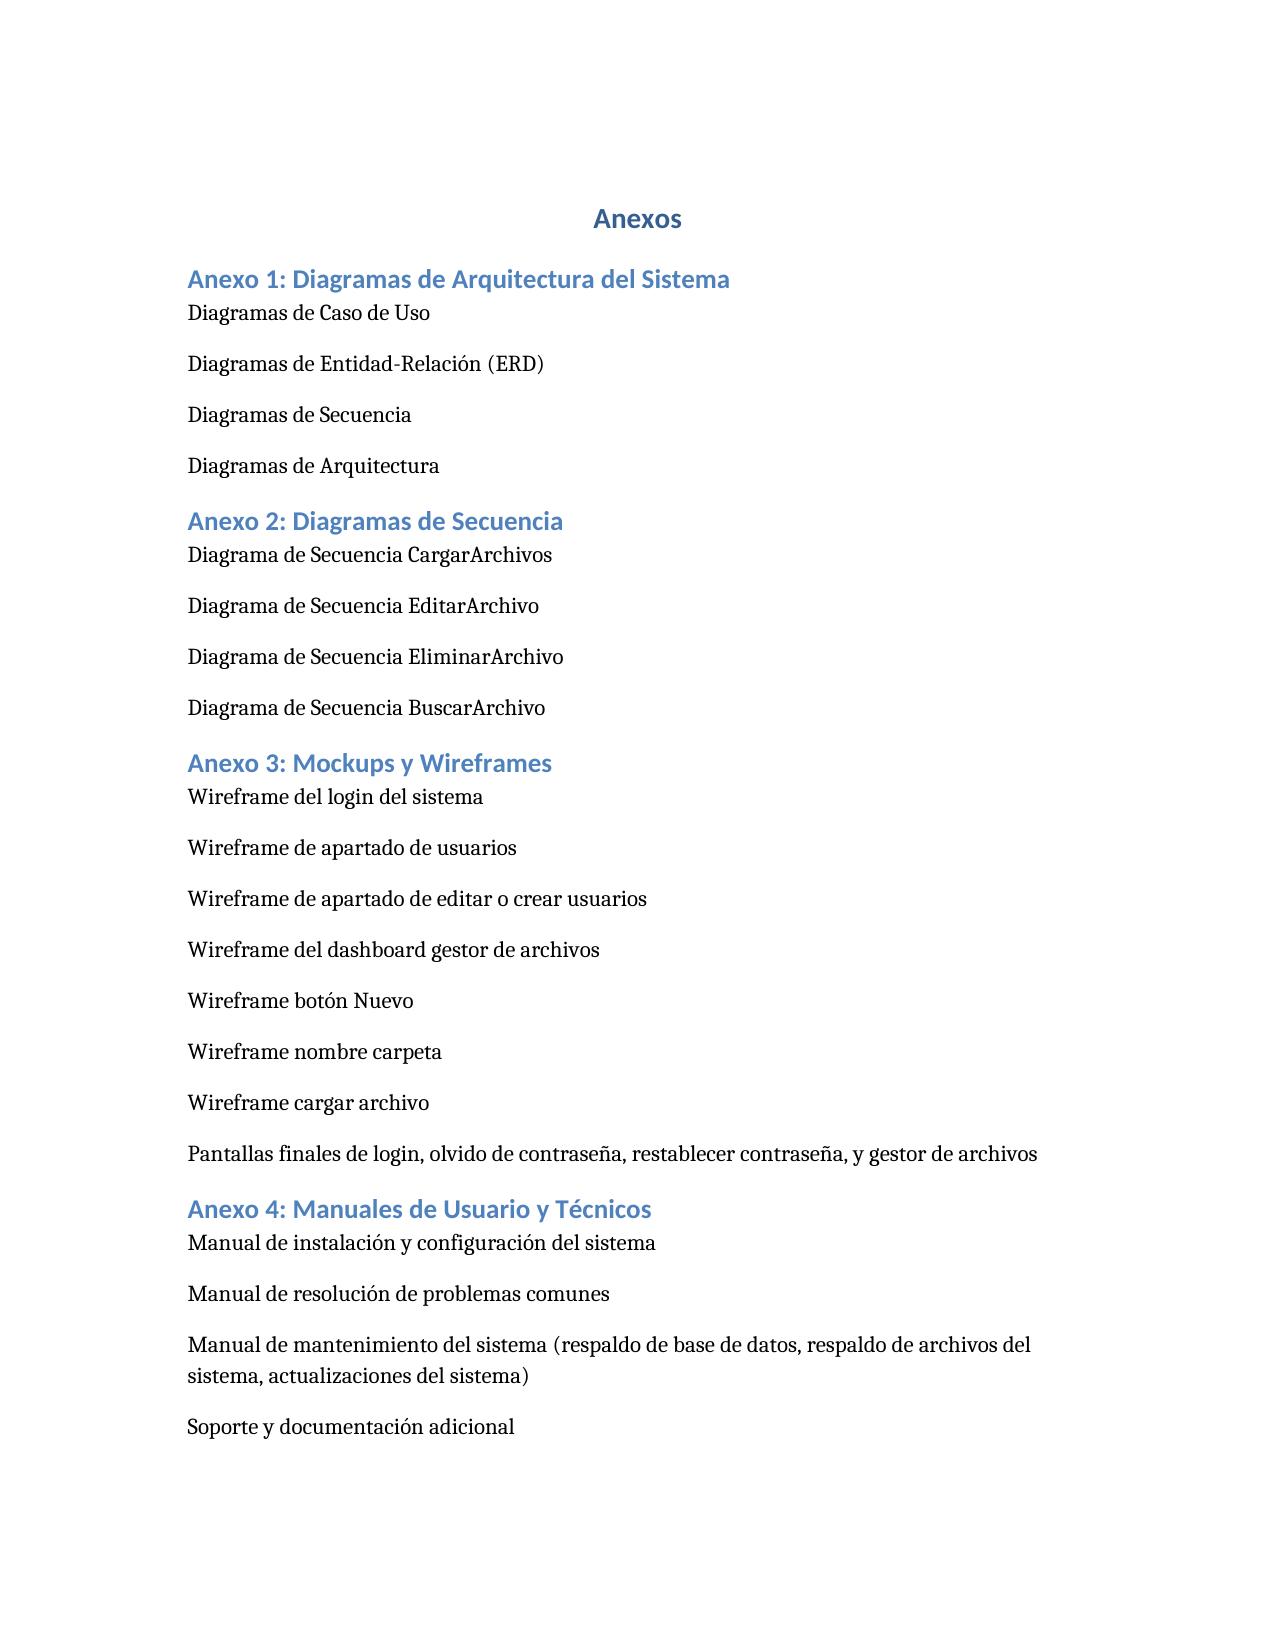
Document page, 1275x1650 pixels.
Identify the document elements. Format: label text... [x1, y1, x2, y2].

subtitle Anexos [187, 200, 1087, 236]
text Diagramas de Arquitectura [187, 453, 1087, 479]
text Diagrama de Secuencia BuscarArchivo [187, 695, 1087, 721]
text Wireframe del dashboard gestor de archivos [187, 937, 1087, 963]
text Diagramas de Secuencia [187, 402, 1087, 428]
text Diagrama de Secuencia CargarArchivos [187, 542, 1087, 568]
text Diagramas de Caso de Uso [187, 300, 1087, 326]
text Wireframe nombre carpeta [187, 1039, 1087, 1065]
subtitle Anexo 2: Diagramas de Secuencia [187, 504, 1087, 537]
text Diagrama de Secuencia EditarArchivo [187, 593, 1087, 619]
subtitle Anexo 4: Manuales de Usuario y Técnicos [187, 1192, 1087, 1225]
subtitle Anexo 3: Mockups y Wireframes [187, 746, 1087, 779]
text Wireframe cargar archivo [187, 1090, 1087, 1116]
text Wireframe de apartado de usuarios [187, 835, 1087, 861]
text Wireframe de apartado de editar o crear usuarios [187, 886, 1087, 912]
text Pantallas finales de login, olvido de contraseña, restablecer contraseña, y gestor de archivos [187, 1141, 1087, 1167]
text Wireframe botón Nuevo [187, 988, 1087, 1014]
text Manual de instalación y configuración del sistema [187, 1230, 1087, 1256]
text Manual de resolución de problemas comunes [187, 1281, 1087, 1307]
text Diagramas de Entidad-Relación (ERD) [187, 351, 1087, 377]
text Manual de mantenimiento del sistema (respaldo de base de datos, respaldo de archivos del sistema, actualizaciones del sistema) [187, 1332, 1087, 1389]
text Diagrama de Secuencia EliminarArchivo [187, 644, 1087, 670]
text Soporte y documentación adicional [187, 1413, 1087, 1440]
subtitle Anexo 1: Diagramas de Arquitectura del Sistema [187, 262, 1087, 295]
text Wireframe del login del sistema [187, 784, 1087, 810]
